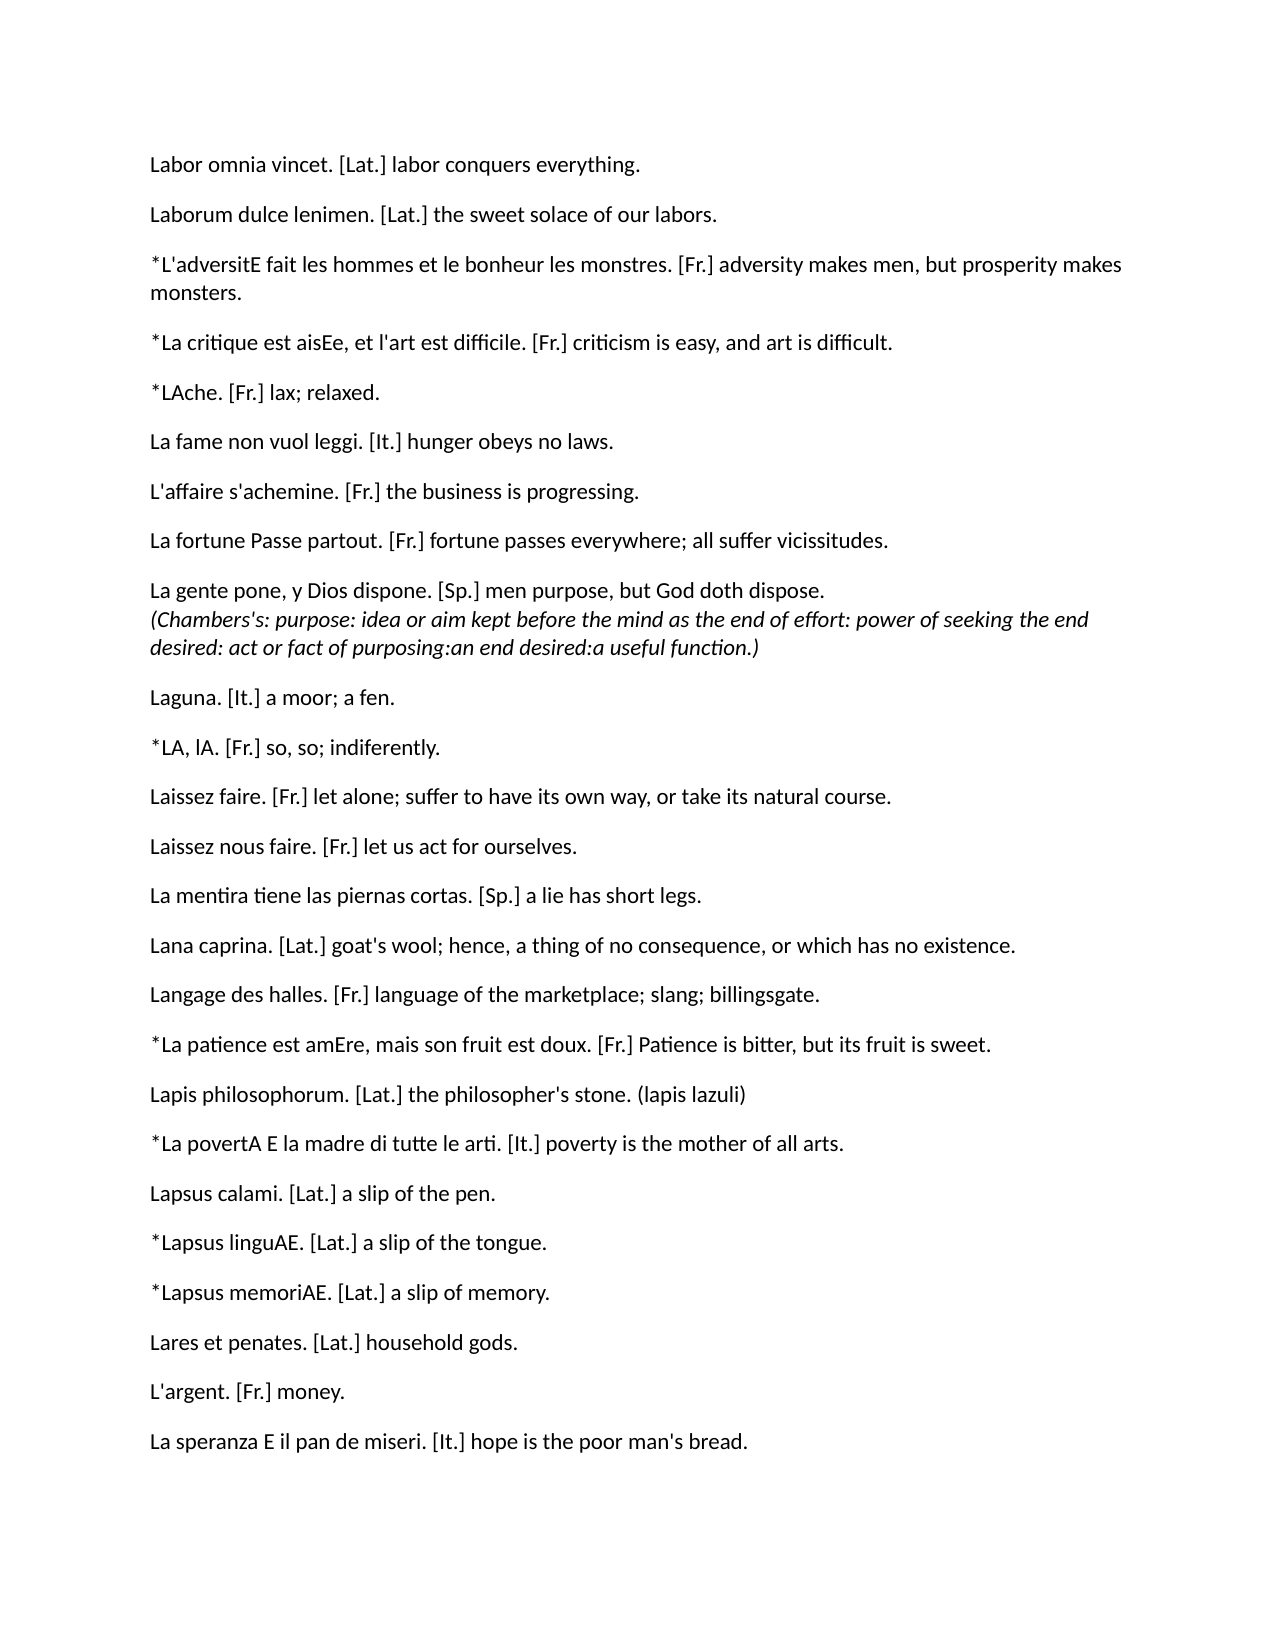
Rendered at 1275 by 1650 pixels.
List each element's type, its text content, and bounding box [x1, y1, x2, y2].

text La fame non vuol leggi. [It.] hunger obeys no laws. [150, 427, 1125, 455]
text *La patience est amEre, mais son fruit est doux. [Fr.] Patience is bitter, but its fruit is sweet. [150, 1029, 1125, 1058]
text Lapsus calami. [Lat.] a slip of the pen. [150, 1178, 1125, 1207]
text La gente pone, y Dios dispone. [Sp.] men purpose, but God doth dispose. [150, 575, 1125, 604]
text Laguna. [It.] a moor; a fen. [150, 682, 1125, 711]
text Lapis philosophorum. [Lat.] the philosopher's stone. (lapis lazuli) [150, 1079, 1125, 1108]
text La speranza E il pan de miseri. [It.] hope is the poor man's bread. [150, 1426, 1125, 1455]
text Labor omnia vincet. [Lat.] labor conquers everything. [150, 150, 1125, 179]
text Laissez faire. [Fr.] let alone; suffer to have its own way, or take its natural course. [150, 782, 1125, 810]
text Langage des halles. [Fr.] language of the marketplace; slang; billingsgate. [150, 980, 1125, 1009]
text L'argent. [Fr.] money. [150, 1377, 1125, 1405]
text *La critique est aisEe, et l'art est difficile. [Fr.] criticism is easy, and art is difficult. [150, 327, 1125, 356]
text Laborum dulce lenimen. [Lat.] the sweet solace of our labors. [150, 199, 1125, 228]
text (Chambers's: purpose: idea or aim kept before the mind as the end of effort: power of seeking the end desired: act or fact of purposing:an end desired:a useful function.) [150, 604, 1125, 662]
text *LAche. [Fr.] lax; relaxed. [150, 377, 1125, 406]
text Lares et penates. [Lat.] household gods. [150, 1327, 1125, 1356]
text *Lapsus linguAE. [Lat.] a slip of the tongue. [150, 1228, 1125, 1257]
text *LA, lA. [Fr.] so, so; indiferently. [150, 732, 1125, 761]
text Lana caprina. [Lat.] goat's wool; hence, a thing of no consequence, or which has no existence. [150, 930, 1125, 959]
text La fortune Passe partout. [Fr.] fortune passes everywhere; all suffer vicissitudes. [150, 526, 1125, 554]
text Laissez nous faire. [Fr.] let us act for ourselves. [150, 831, 1125, 860]
text *L'adversitE fait les hommes et le bonheur les monstres. [Fr.] adversity makes men, but prosperity makes monsters. [150, 249, 1125, 307]
text L'affaire s'achemine. [Fr.] the business is progressing. [150, 476, 1125, 505]
text *Lapsus memoriAE. [Lat.] a slip of memory. [150, 1277, 1125, 1306]
text *La povertA E la madre di tutte le arti. [It.] poverty is the mother of all arts. [150, 1129, 1125, 1157]
text La mentira tiene las piernas cortas. [Sp.] a lie has short legs. [150, 881, 1125, 909]
